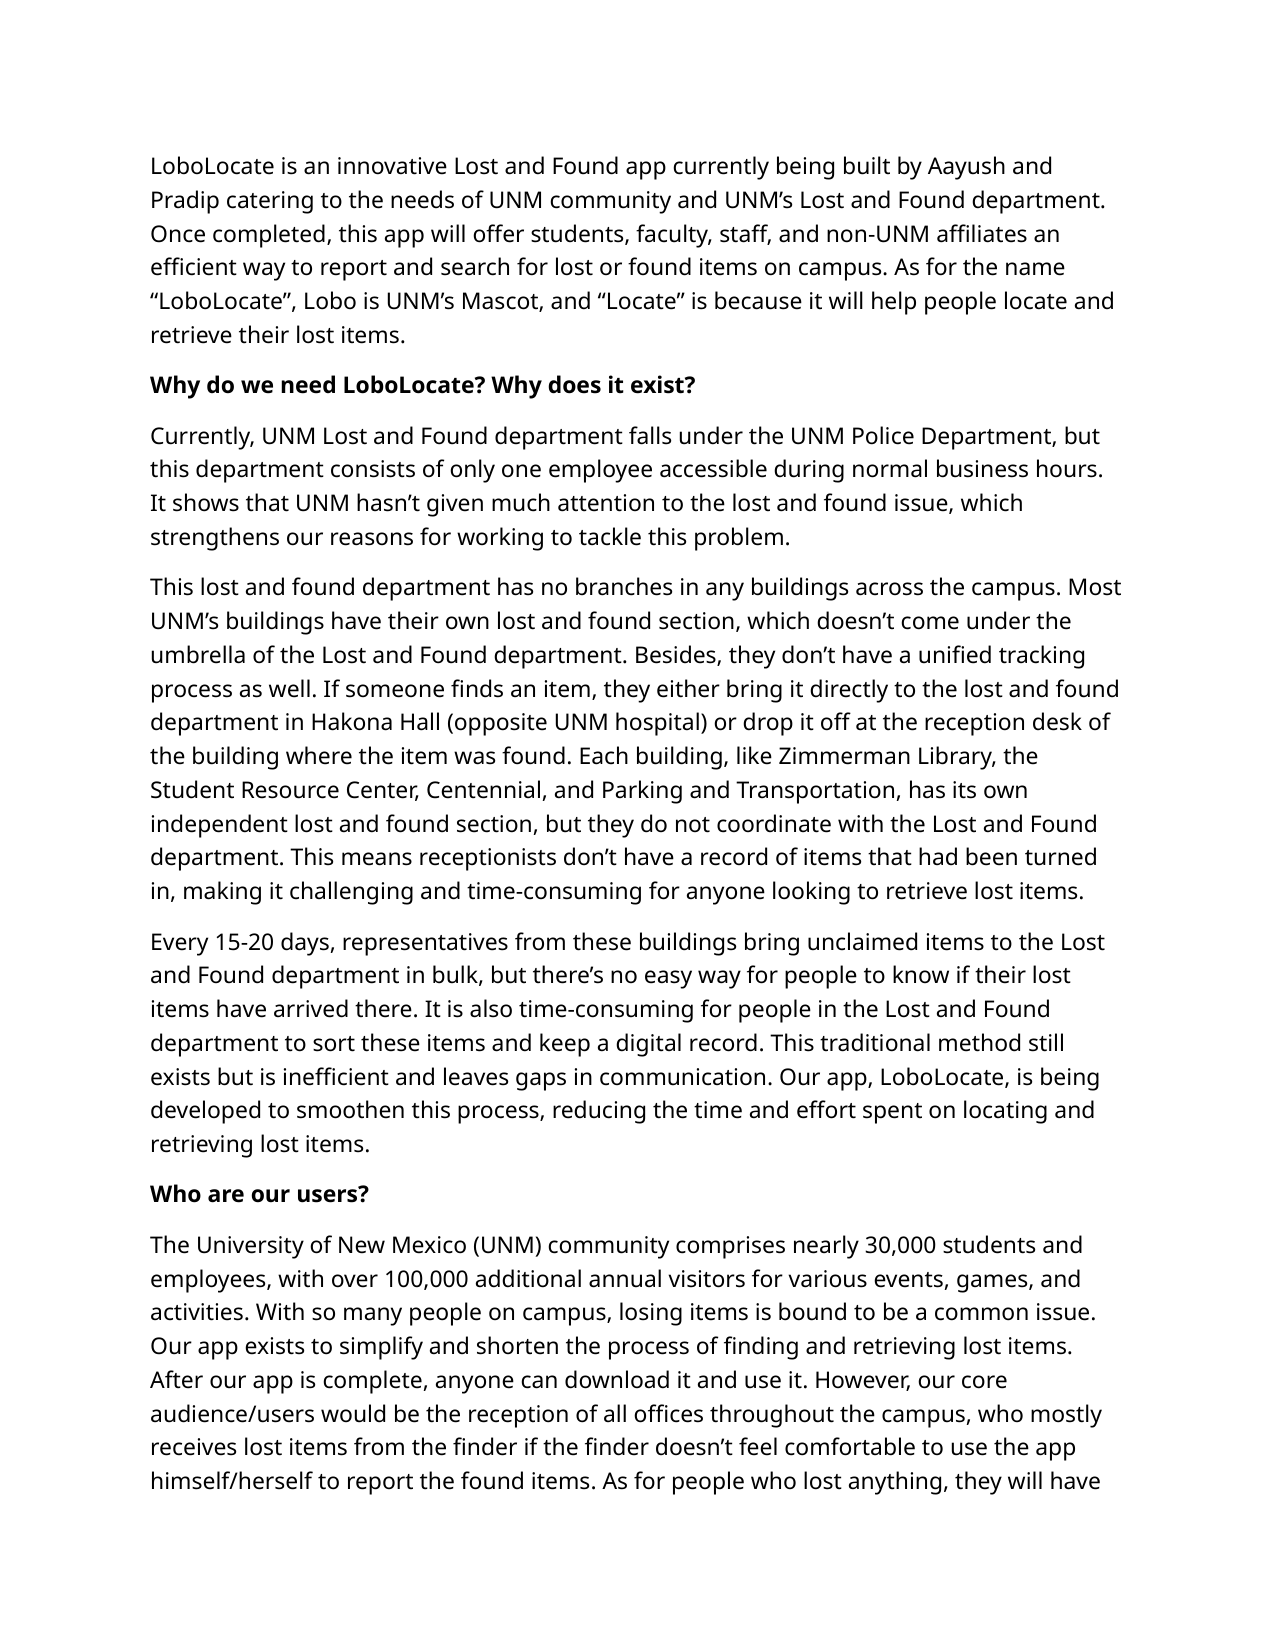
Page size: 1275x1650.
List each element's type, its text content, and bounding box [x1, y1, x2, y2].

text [150, 1229, 1125, 1496]
text This lost and found department has no branches in any buildings across the campus. Most UNM’s buildings have their own lost and found section, which doesn’t come under the umbrella of the Lost and Found department. Besides, they don’t have a unified tracking process as well. If someone finds an item, they either bring it directly to the lost and found department in Hakona Hall (opposite UNM hospital) or drop it off at the reception desk of the building where the item was found. Each building, like Zimmerman Library, the Student Resource Center, Centennial, and Parking and Transportation, has its own independent lost and found section, but they do not coordinate with the Lost and Found department. This means receptionists don’t have a record of items that had been turned in, making it challenging and time-consuming for anyone looking to retrieve lost items. [150, 571, 1125, 906]
text Every 15-20 days, representatives from these buildings bring unclaimed items to the Lost and Found department in bulk, but there’s no easy way for people to know if their lost items have arrived there. It is also time-consuming for people in the Lost and Found department to sort these items and keep a digital record. This traditional method still exists but is inefficient and leaves gaps in communication. Our app, LoboLocate, is being developed to smoothen this process, reducing the time and effort spent on locating and retrieving lost items. [150, 925, 1125, 1159]
text Why do we need LoboLocate? Why does it exist? [150, 369, 1125, 400]
text LoboLocate is an innovative Lost and Found app currently being built by Aayush and Pradip catering to the needs of UNM community and UNM’s Lost and Found department. Once completed, this app will offer students, faculty, staff, and non-UNM affiliates an efficient way to report and search for lost or found items on campus. As for the name “LoboLocate”, Lobo is UNM’s Mascot, and “Locate” is because it will help people locate and retrieve their lost items. [150, 150, 1125, 350]
text Who are our users? [150, 1178, 1125, 1209]
text Currently, UNM Lost and Found department falls under the UNM Police Department, but this department consists of only one employee accessible during normal business hours. It shows that UNM hasn’t given much attention to the lost and found issue, which strengthens our reasons for working to tackle this problem. [150, 419, 1125, 552]
